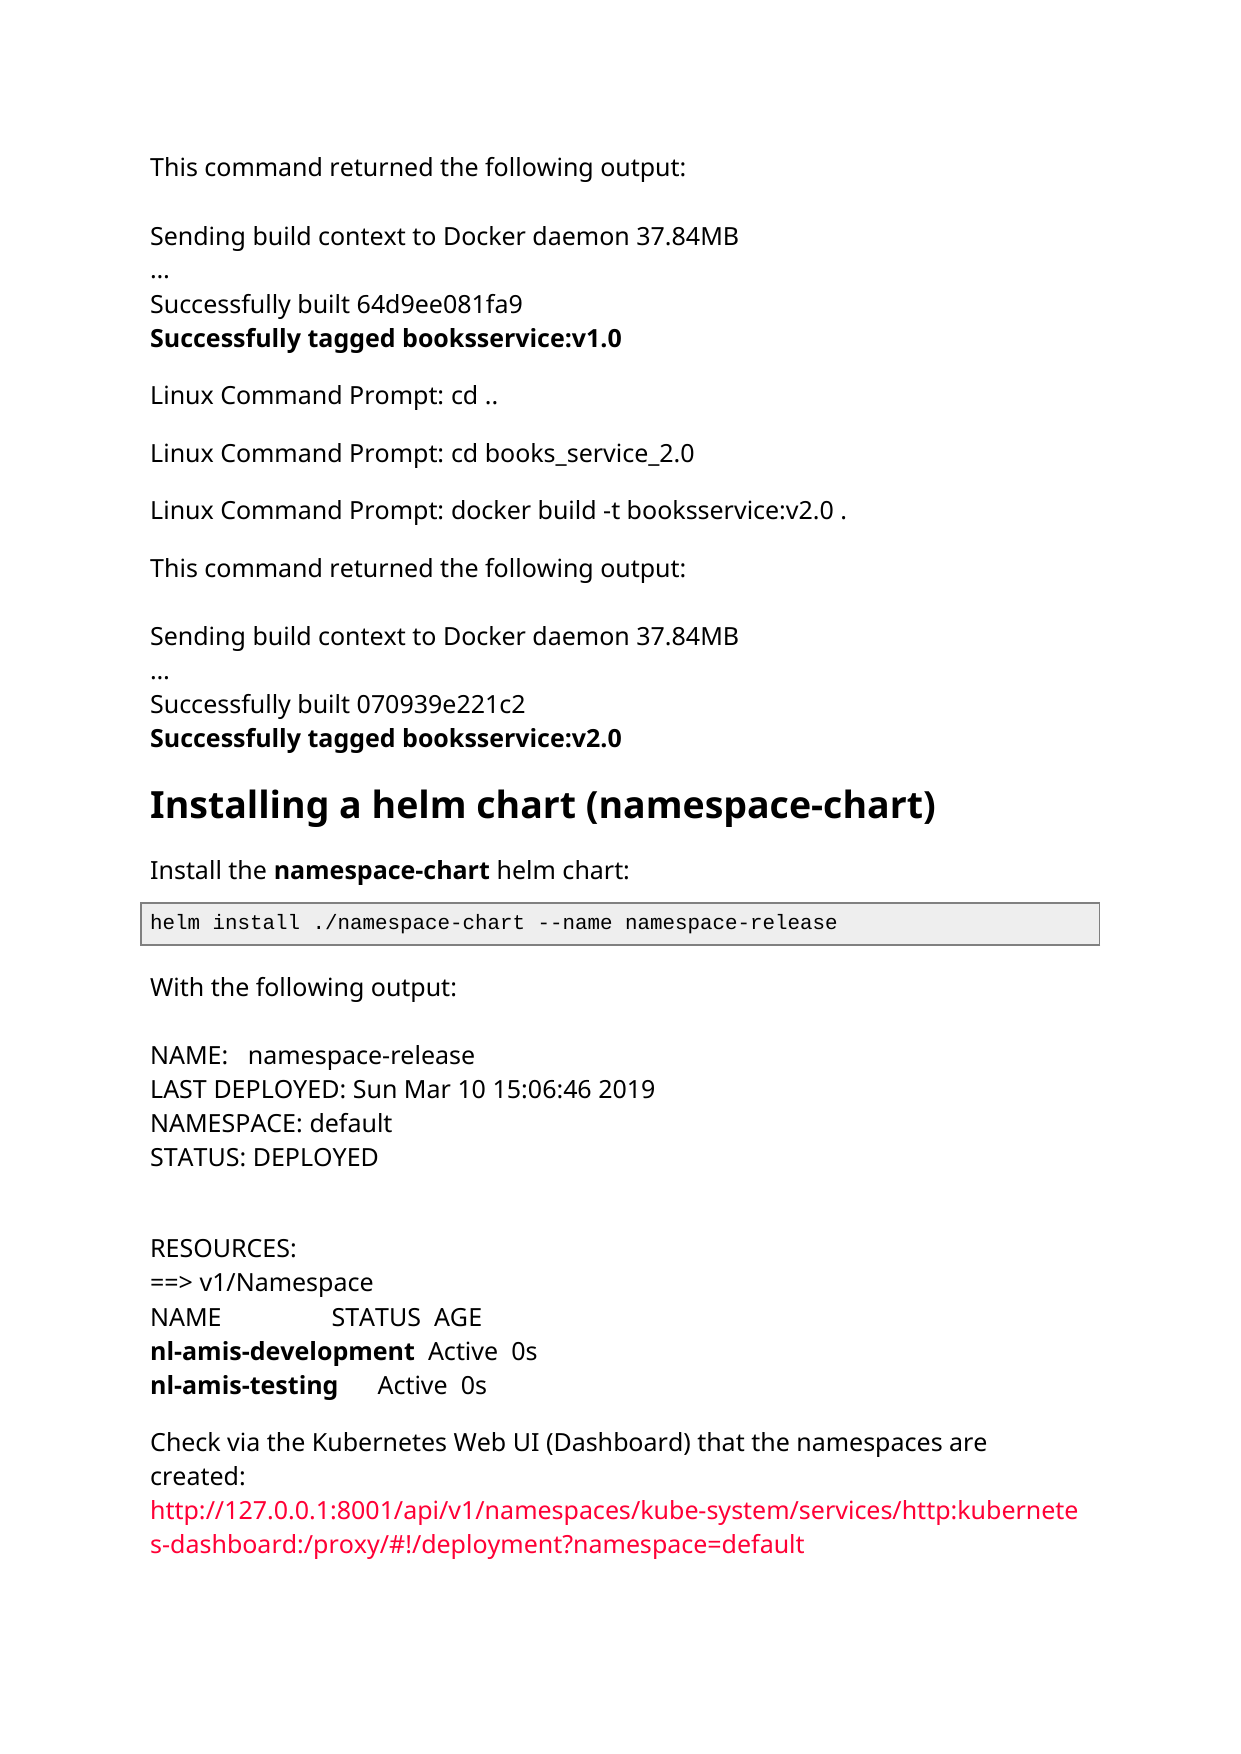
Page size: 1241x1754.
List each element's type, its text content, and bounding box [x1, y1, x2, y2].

text This command returned the following output: Sending build context to Docker daemon 37.84MB … Successfully built 64d9ee081fa9 Successfully tagged booksservice:v1.0 [150, 150, 1090, 354]
text RESOURCES: ==> v1/Namespace NAME STATUS AGE nl-amis-development Active 0s nl-amis-testing Active 0s [150, 1197, 1090, 1401]
text Installing a helm chart (namespace-chart) [150, 778, 1090, 829]
text helm install ./namespace-chart --name namespace-release [142, 904, 1099, 944]
text Check via the Kubernetes Web UI (Dashboard) that the namespaces are created: http://127.0.0.1:8001/api/v1/namespaces/kube-system/services/http:kubernetes-dashboard:/proxy/#!/deployment?namespace=default [150, 1425, 1090, 1561]
text This command returned the following output: Sending build context to Docker daemon 37.84MB … Successfully built 070939e221c2 Successfully tagged booksservice:v2.0 [150, 550, 1090, 755]
text Linux Command Prompt: cd .. [150, 378, 1090, 412]
text Linux Command Prompt: cd books_service_2.0 [150, 435, 1090, 469]
text Linux Command Prompt: docker build -t booksservice:v2.0 . [150, 493, 1090, 527]
text Install the namespace-chart helm chart: [150, 853, 1090, 887]
text With the following output: NAME: namespace-release LAST DEPLOYED: Sun Mar 10 15:06:46 2019 NAMESPACE: default STATUS: DEPLOYED [150, 969, 1090, 1173]
